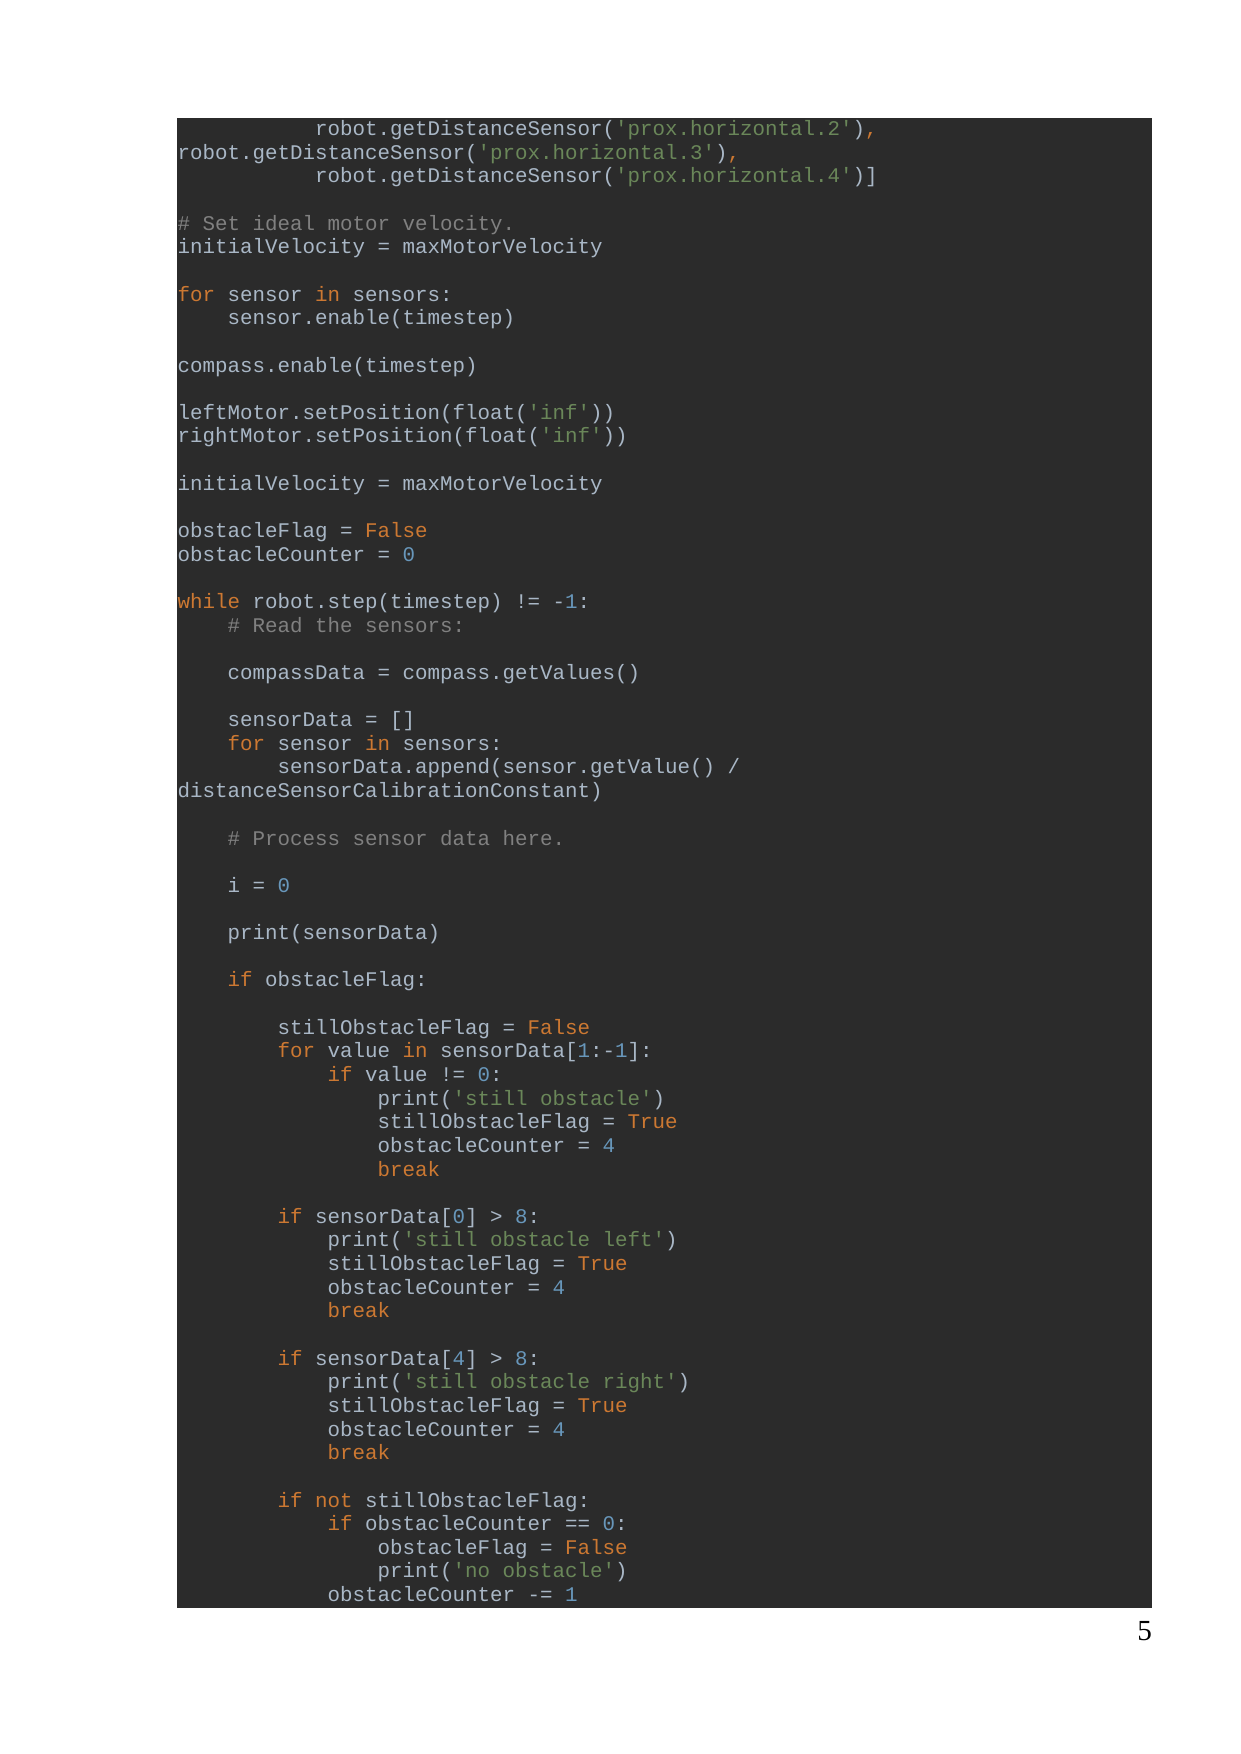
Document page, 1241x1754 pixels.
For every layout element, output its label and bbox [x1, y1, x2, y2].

text [177, 118, 1152, 1608]
